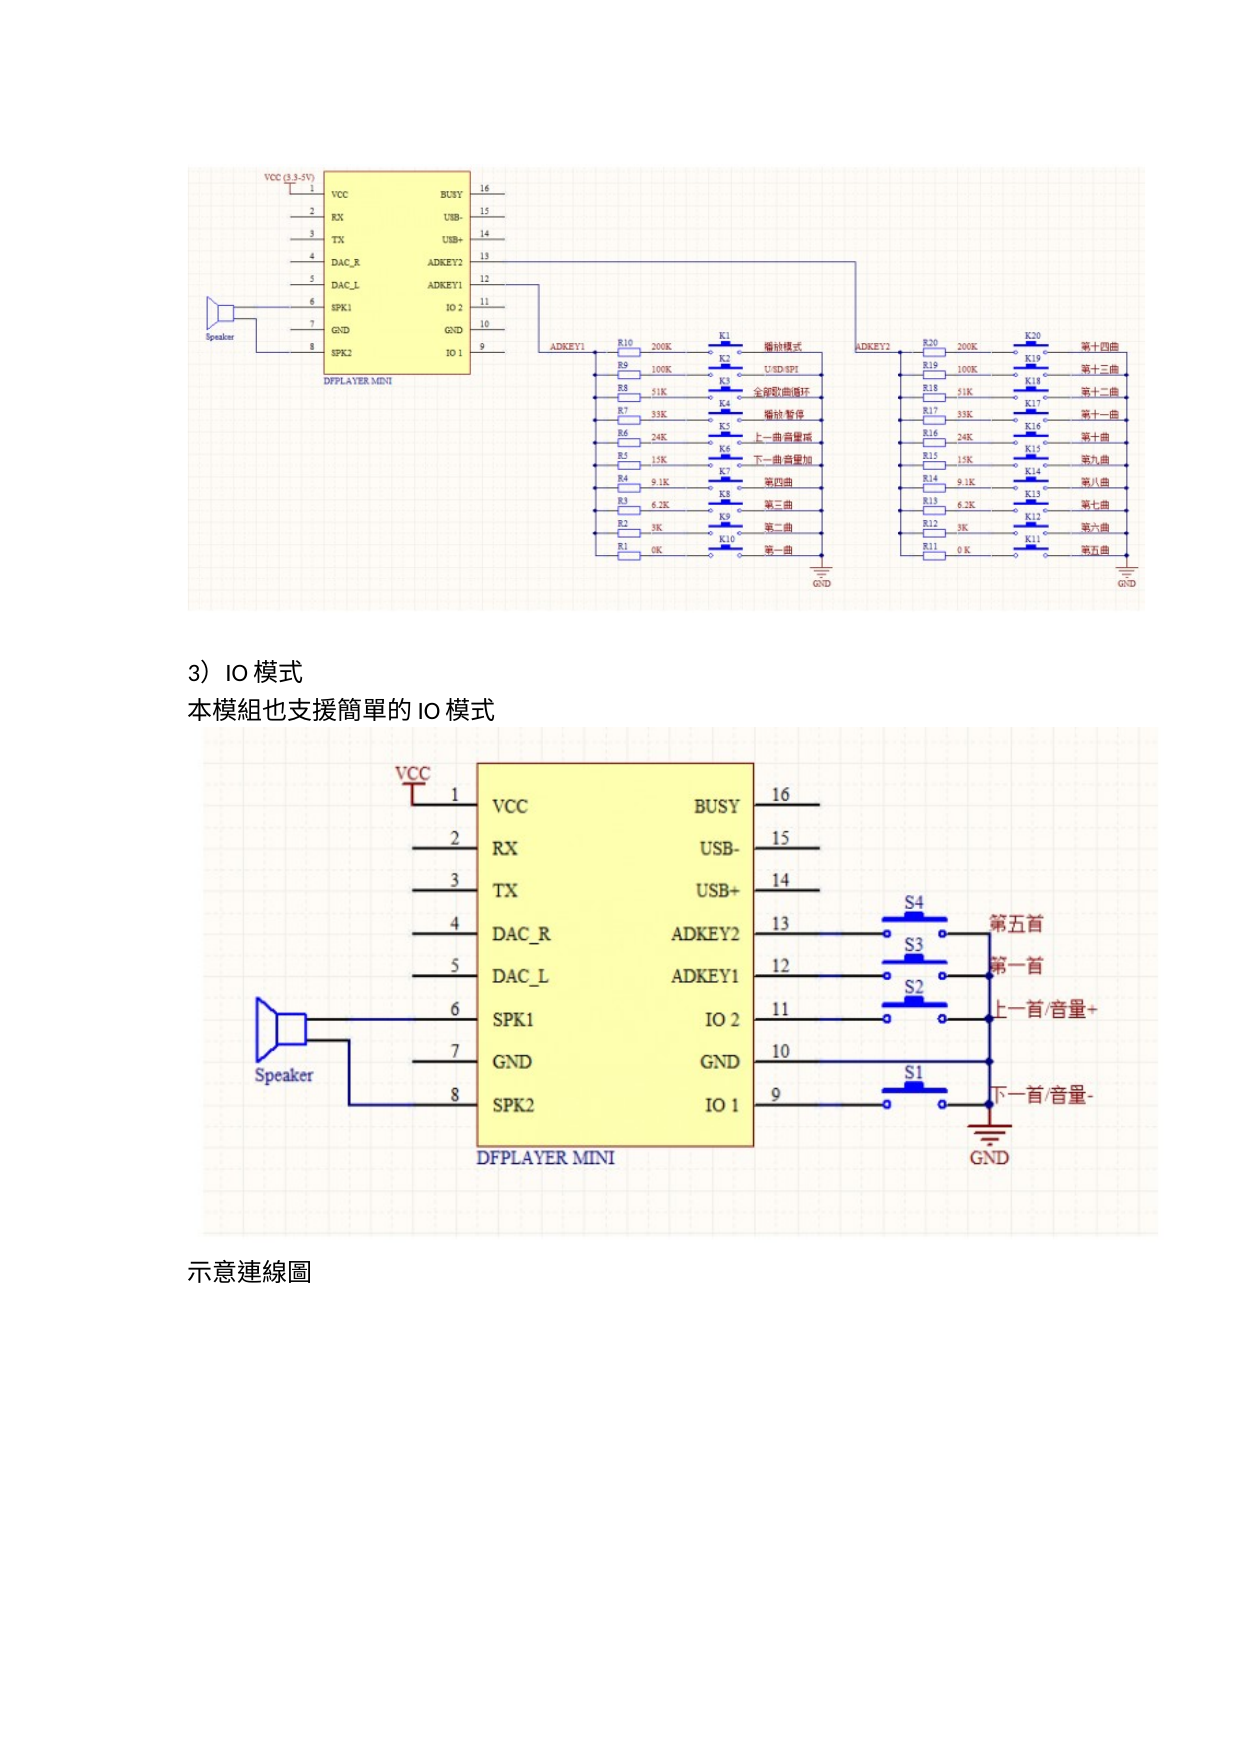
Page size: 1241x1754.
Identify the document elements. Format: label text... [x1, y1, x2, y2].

text 3）IO模式 本模組也支援簡單的IO模式 [187, 614, 1053, 727]
text 示意連線圖 [187, 1252, 1053, 1289]
picture [187, 164, 1146, 613]
picture [187, 727, 1164, 1245]
